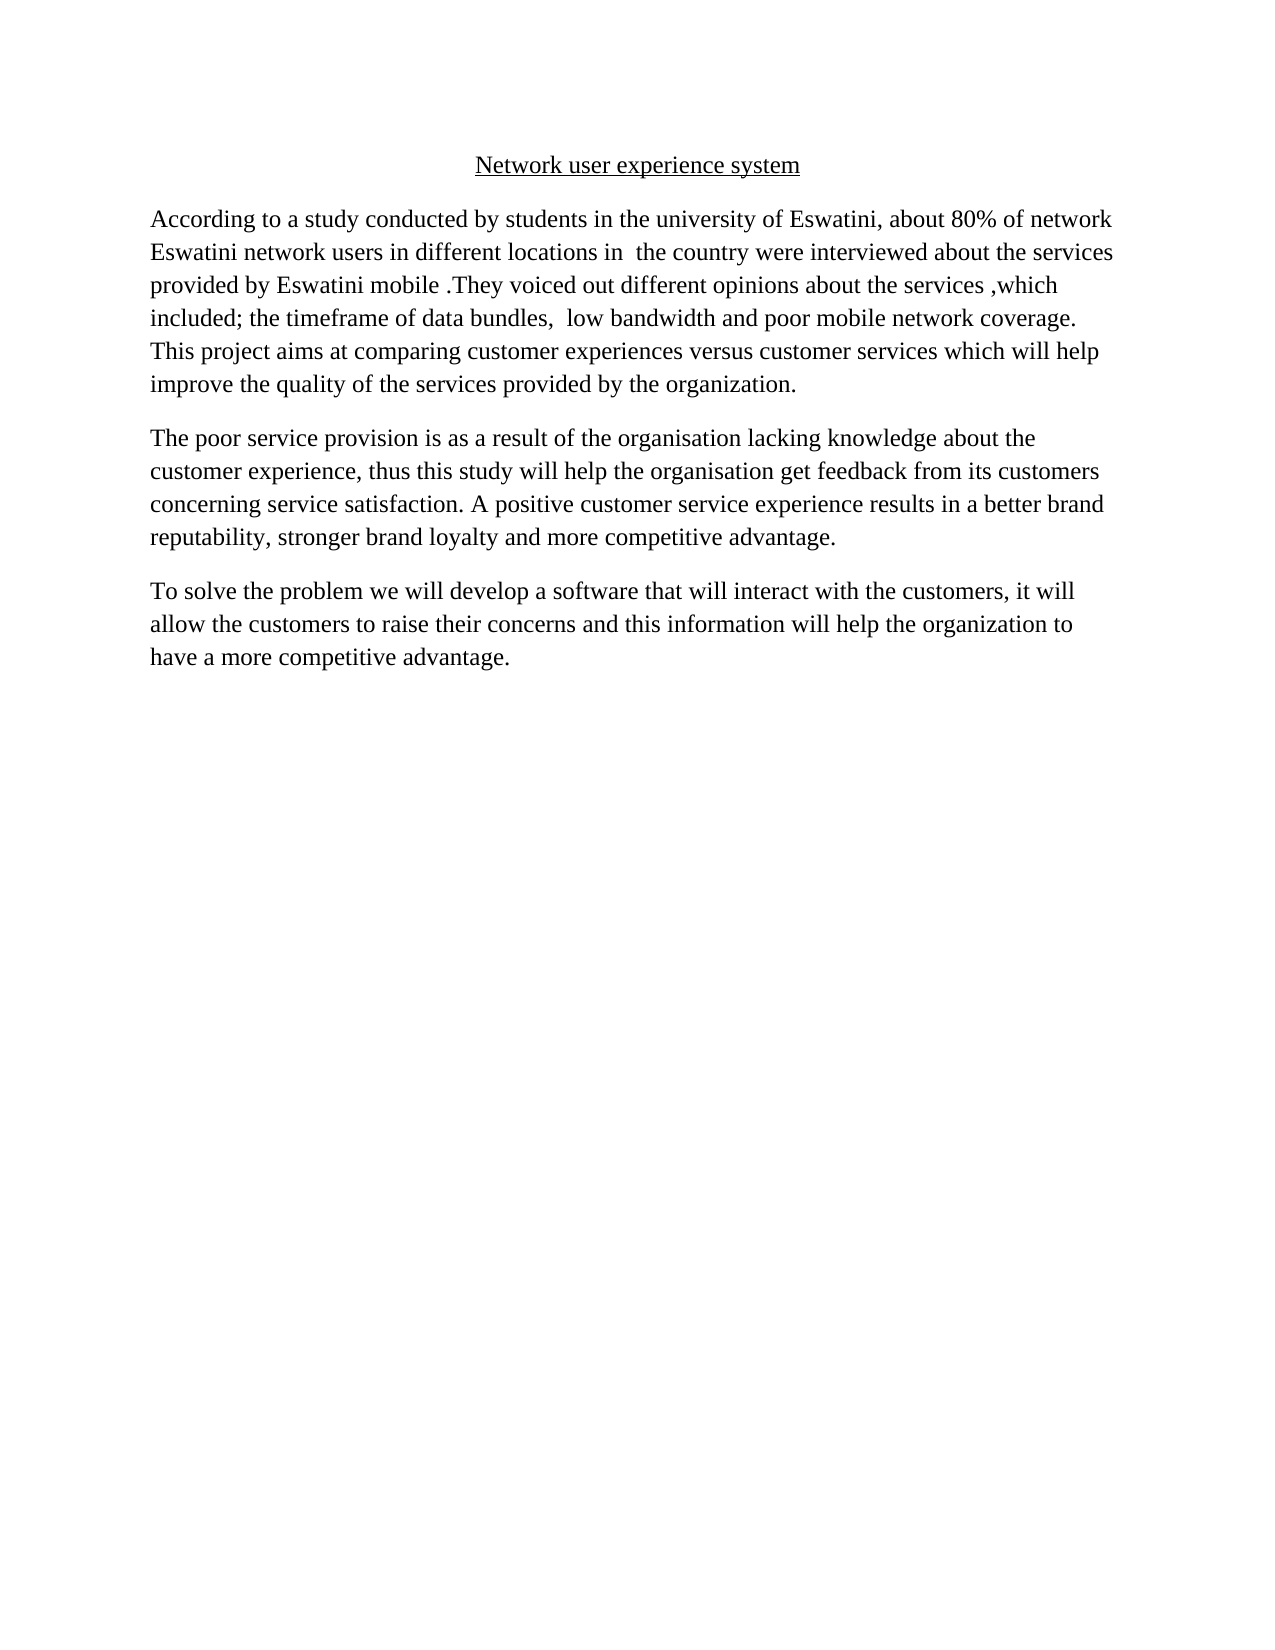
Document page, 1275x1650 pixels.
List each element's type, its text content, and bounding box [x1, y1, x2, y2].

text Network user experience system [150, 150, 1125, 179]
text To solve the problem we will develop a software that will interact with the customers, it will allow the customers to raise their concerns and this information will help the organization to have a more competitive advantage. [150, 576, 1125, 671]
text According to a study conducted by students in the university of Eswatini, about 80% of network Eswatini network users in different locations in the country were interviewed about the services provided by Eswatini mobile .They voiced out different opinions about the services ,which included; the timeframe of data bundles, low bandwidth and poor mobile network coverage. This project aims at comparing customer experiences versus customer services which will help improve the quality of the services provided by the organization. [150, 204, 1125, 398]
text The poor service provision is as a result of the organisation lacking knowledge about the customer experience, thus this study will help the organisation get feedback from its customers concerning service satisfaction. A positive customer service experience results in a better brand reputability, stronger brand loyalty and more competitive advantage. [150, 423, 1125, 551]
